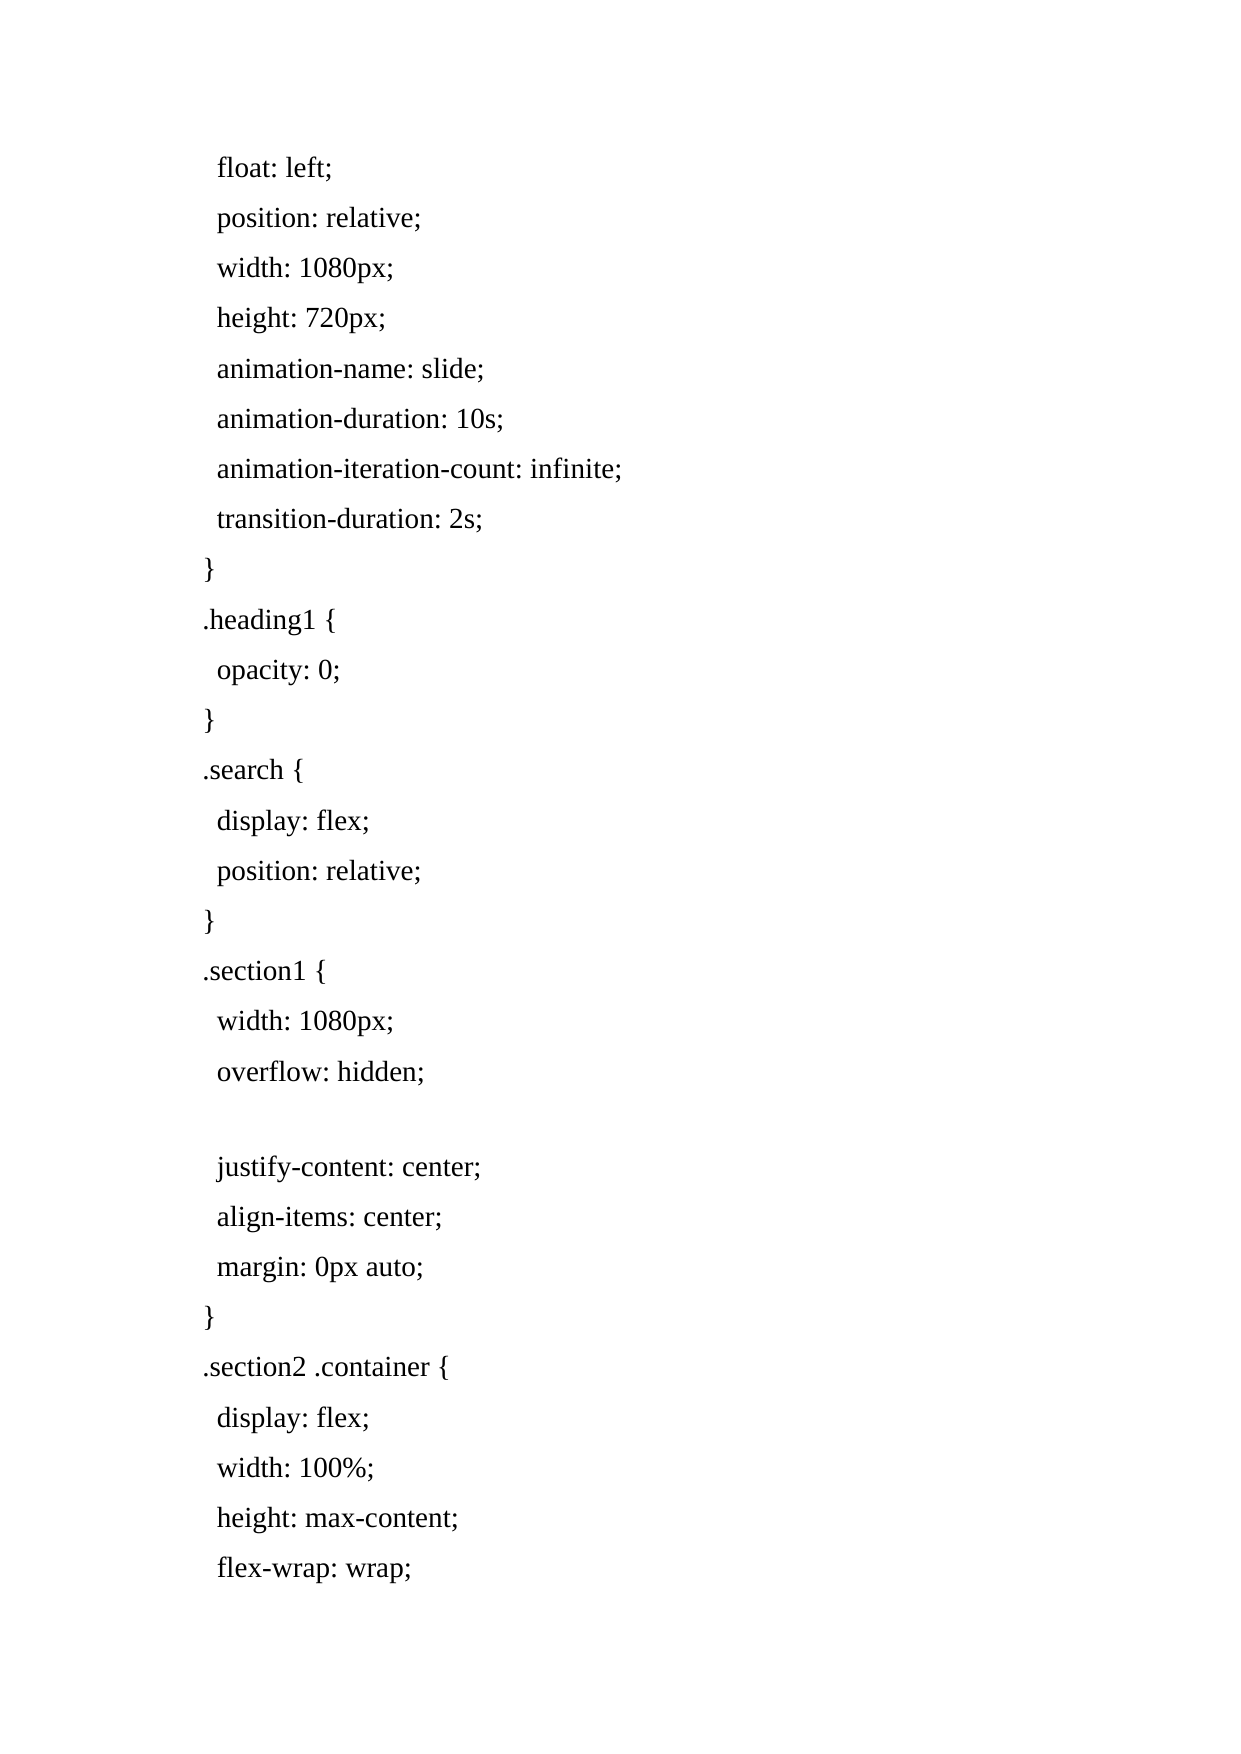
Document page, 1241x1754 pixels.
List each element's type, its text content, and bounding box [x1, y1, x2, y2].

text animation-iteration-count: infinite; [187, 451, 1090, 485]
text display: flex; [187, 1400, 1090, 1433]
text .search { [187, 752, 1090, 786]
text height: 720px; [187, 301, 1090, 334]
text float: left; [187, 150, 1090, 183]
text justify-content: center; [187, 1149, 1090, 1182]
text transition-duration: 2s; [187, 501, 1090, 535]
text width: 1080px; [187, 250, 1090, 284]
text animation-name: slide; [187, 351, 1090, 384]
text opacity: 0; [187, 652, 1090, 686]
text } [187, 903, 1090, 937]
text } [187, 1299, 1090, 1333]
text } [187, 702, 1090, 736]
text position: relative; [187, 853, 1090, 886]
text } [187, 552, 1090, 585]
text animation-duration: 10s; [187, 401, 1090, 434]
text width: 100%; [187, 1450, 1090, 1483]
text .section1 { [187, 953, 1090, 987]
text height: max-content; [187, 1500, 1090, 1534]
text display: flex; [187, 803, 1090, 836]
text .section2 .container { [187, 1349, 1090, 1383]
text flex-wrap: wrap; [187, 1550, 1090, 1584]
text position: relative; [187, 200, 1090, 234]
text .heading1 { [187, 602, 1090, 635]
text margin: 0px auto; [187, 1249, 1090, 1283]
text width: 1080px; [187, 1003, 1090, 1037]
text overflow: hidden; [187, 1054, 1090, 1087]
text align-items: center; [187, 1199, 1090, 1232]
